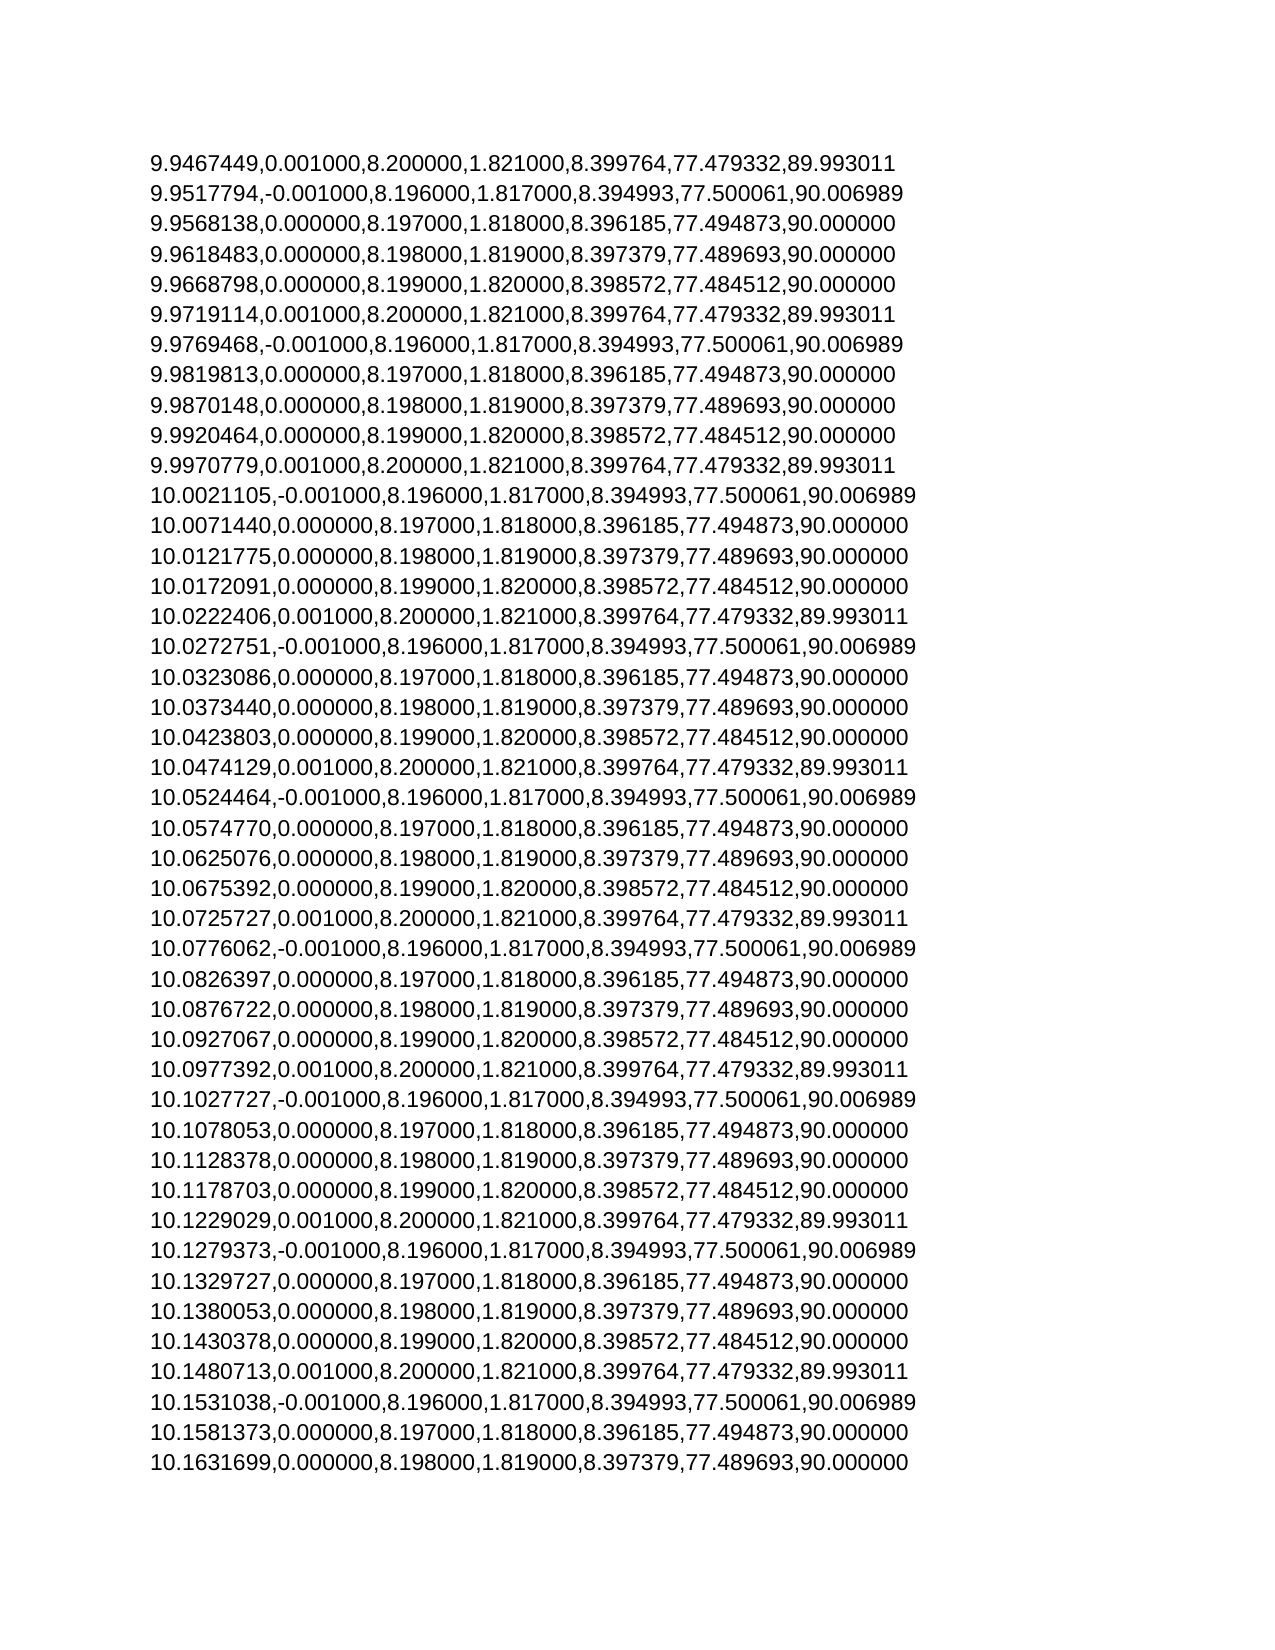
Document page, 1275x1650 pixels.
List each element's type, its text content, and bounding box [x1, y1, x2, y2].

text 10.0675392,0.000000,8.199000,1.820000,8.398572,77.484512,90.000000 [150, 875, 1125, 901]
text 10.1581373,0.000000,8.197000,1.818000,8.396185,77.494873,90.000000 [150, 1419, 1125, 1445]
text 10.0222406,0.001000,8.200000,1.821000,8.399764,77.479332,89.993011 [150, 603, 1125, 629]
text 10.0474129,0.001000,8.200000,1.821000,8.399764,77.479332,89.993011 [150, 754, 1125, 781]
text 10.1279373,-0.001000,8.196000,1.817000,8.394993,77.500061,90.006989 [150, 1237, 1125, 1264]
text 10.1531038,-0.001000,8.196000,1.817000,8.394993,77.500061,90.006989 [150, 1388, 1125, 1415]
text 9.9719114,0.001000,8.200000,1.821000,8.399764,77.479332,89.993011 [150, 301, 1125, 327]
text 10.0977392,0.001000,8.200000,1.821000,8.399764,77.479332,89.993011 [150, 1056, 1125, 1083]
text 9.9618483,0.000000,8.198000,1.819000,8.397379,77.489693,90.000000 [150, 241, 1125, 267]
text 10.0272751,-0.001000,8.196000,1.817000,8.394993,77.500061,90.006989 [150, 633, 1125, 660]
text 9.9920464,0.000000,8.199000,1.820000,8.398572,77.484512,90.000000 [150, 422, 1125, 448]
text 10.1229029,0.001000,8.200000,1.821000,8.399764,77.479332,89.993011 [150, 1207, 1125, 1234]
text 9.9970779,0.001000,8.200000,1.821000,8.399764,77.479332,89.993011 [150, 452, 1125, 478]
text 9.9467449,0.001000,8.200000,1.821000,8.399764,77.479332,89.993011 [150, 150, 1125, 176]
text 10.1631699,0.000000,8.198000,1.819000,8.397379,77.489693,90.000000 [150, 1449, 1125, 1475]
text 10.1078053,0.000000,8.197000,1.818000,8.396185,77.494873,90.000000 [150, 1117, 1125, 1143]
text 10.1178703,0.000000,8.199000,1.820000,8.398572,77.484512,90.000000 [150, 1177, 1125, 1203]
text 10.0574770,0.000000,8.197000,1.818000,8.396185,77.494873,90.000000 [150, 814, 1125, 841]
text 9.9568138,0.000000,8.197000,1.818000,8.396185,77.494873,90.000000 [150, 210, 1125, 237]
text 10.0927067,0.000000,8.199000,1.820000,8.398572,77.484512,90.000000 [150, 1026, 1125, 1052]
text 10.1430378,0.000000,8.199000,1.820000,8.398572,77.484512,90.000000 [150, 1328, 1125, 1354]
text 10.0776062,-0.001000,8.196000,1.817000,8.394993,77.500061,90.006989 [150, 935, 1125, 962]
text 9.9870148,0.000000,8.198000,1.819000,8.397379,77.489693,90.000000 [150, 392, 1125, 418]
text 10.0323086,0.000000,8.197000,1.818000,8.396185,77.494873,90.000000 [150, 663, 1125, 690]
text 10.0524464,-0.001000,8.196000,1.817000,8.394993,77.500061,90.006989 [150, 784, 1125, 811]
text 10.0876722,0.000000,8.198000,1.819000,8.397379,77.489693,90.000000 [150, 996, 1125, 1022]
text 10.0021105,-0.001000,8.196000,1.817000,8.394993,77.500061,90.006989 [150, 482, 1125, 509]
text 10.0625076,0.000000,8.198000,1.819000,8.397379,77.489693,90.000000 [150, 845, 1125, 871]
text 10.0071440,0.000000,8.197000,1.818000,8.396185,77.494873,90.000000 [150, 512, 1125, 539]
text 9.9517794,-0.001000,8.196000,1.817000,8.394993,77.500061,90.006989 [150, 180, 1125, 207]
text 9.9819813,0.000000,8.197000,1.818000,8.396185,77.494873,90.000000 [150, 361, 1125, 388]
text 10.1027727,-0.001000,8.196000,1.817000,8.394993,77.500061,90.006989 [150, 1086, 1125, 1113]
text 10.0373440,0.000000,8.198000,1.819000,8.397379,77.489693,90.000000 [150, 694, 1125, 720]
text 10.0121775,0.000000,8.198000,1.819000,8.397379,77.489693,90.000000 [150, 543, 1125, 569]
text 10.0423803,0.000000,8.199000,1.820000,8.398572,77.484512,90.000000 [150, 724, 1125, 750]
text 10.0826397,0.000000,8.197000,1.818000,8.396185,77.494873,90.000000 [150, 966, 1125, 992]
text 10.1329727,0.000000,8.197000,1.818000,8.396185,77.494873,90.000000 [150, 1268, 1125, 1294]
text 10.1380053,0.000000,8.198000,1.819000,8.397379,77.489693,90.000000 [150, 1298, 1125, 1324]
text 10.1128378,0.000000,8.198000,1.819000,8.397379,77.489693,90.000000 [150, 1147, 1125, 1173]
text 10.0172091,0.000000,8.199000,1.820000,8.398572,77.484512,90.000000 [150, 573, 1125, 599]
text 9.9769468,-0.001000,8.196000,1.817000,8.394993,77.500061,90.006989 [150, 331, 1125, 358]
text 10.1480713,0.001000,8.200000,1.821000,8.399764,77.479332,89.993011 [150, 1358, 1125, 1385]
text 10.0725727,0.001000,8.200000,1.821000,8.399764,77.479332,89.993011 [150, 905, 1125, 932]
text 9.9668798,0.000000,8.199000,1.820000,8.398572,77.484512,90.000000 [150, 271, 1125, 297]
